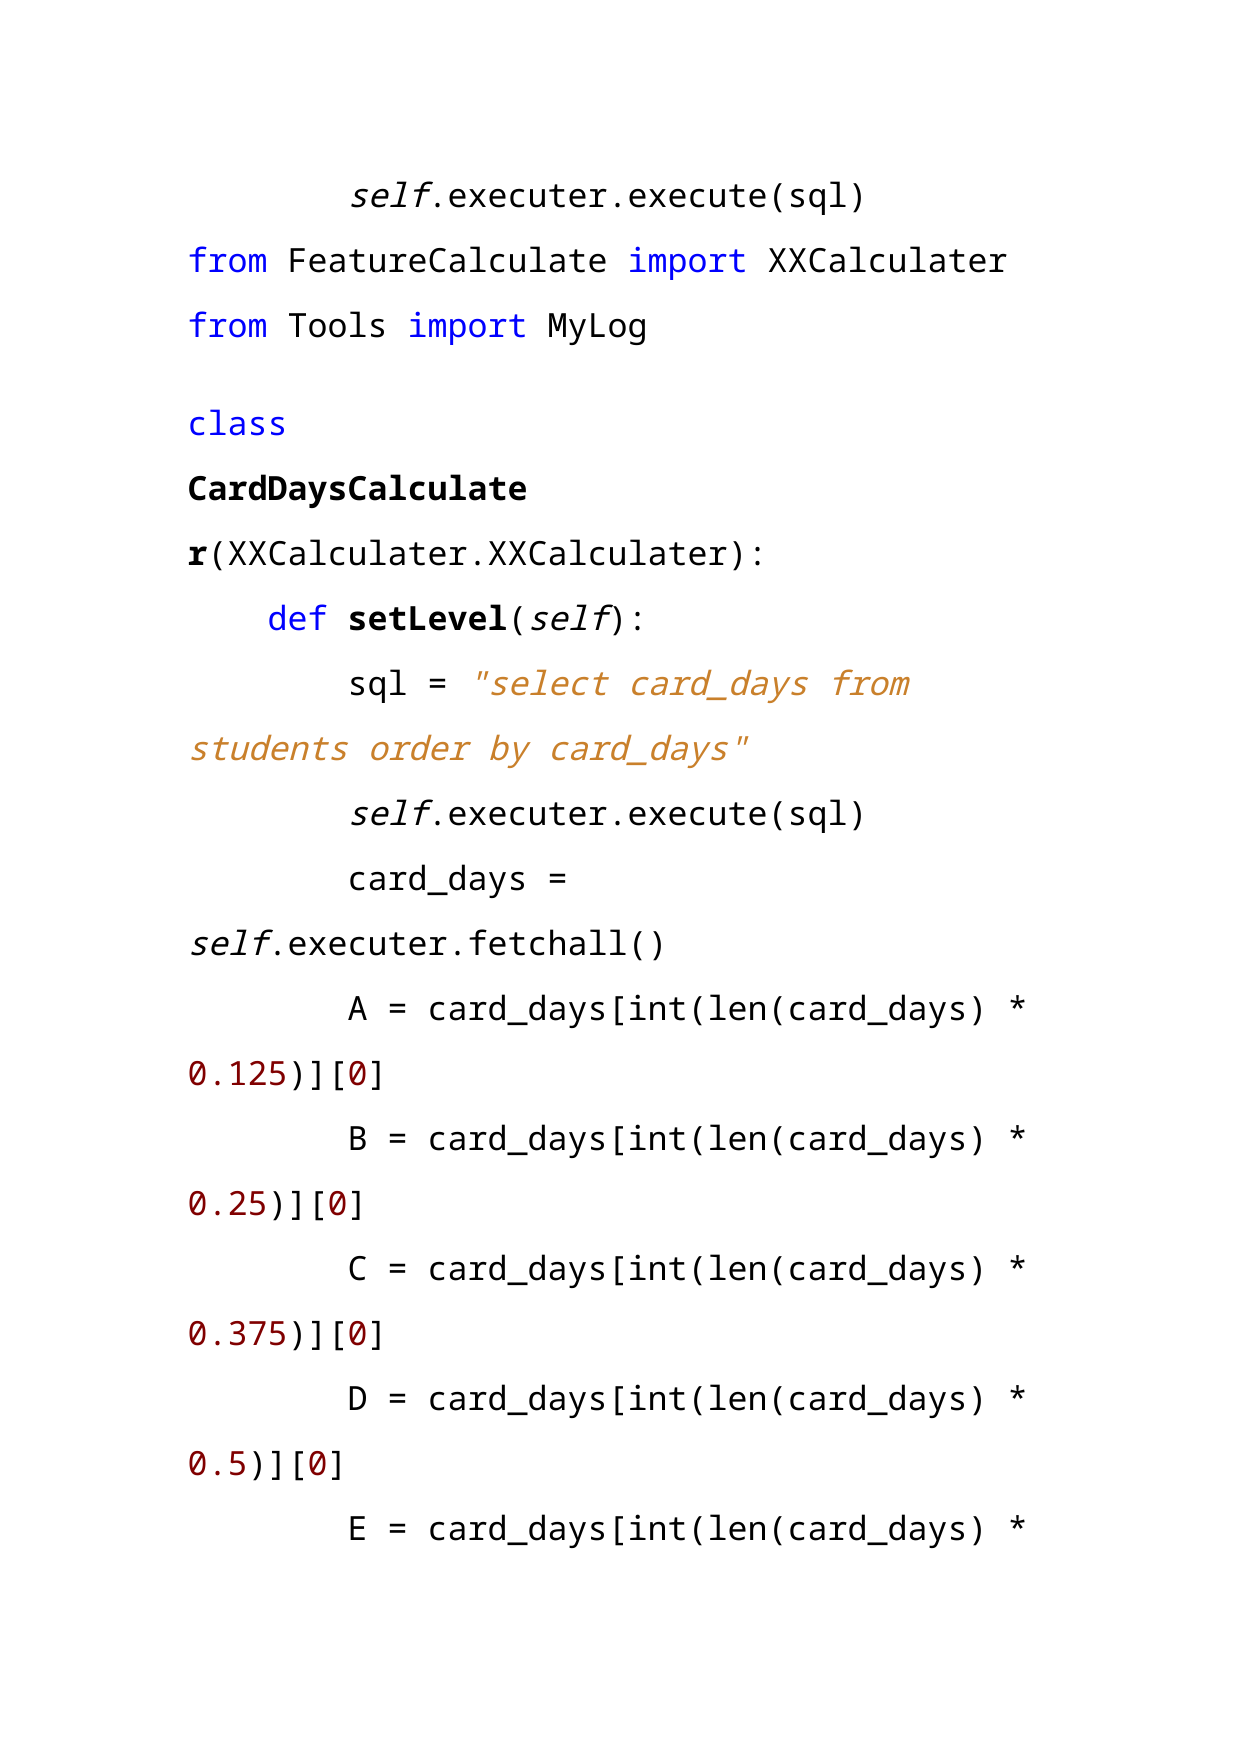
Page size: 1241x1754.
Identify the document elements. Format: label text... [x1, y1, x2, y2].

text C = card_days[int(len(card_days) * 0.375)][0] [187, 1234, 1053, 1364]
text from Tools import MyLog [187, 292, 1053, 357]
text from FeatureCalculate import XXCalculater [187, 227, 1053, 292]
text card_days = self.executer.fetchall() [187, 844, 1053, 974]
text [187, 1494, 1053, 1559]
text class CardDaysCalculater(XXCalculater.XXCalculater): [187, 389, 1053, 584]
text def setLevel(self): [187, 584, 1053, 649]
text sql = "select card_days from students order by card_days" [187, 649, 1053, 779]
text D = card_days[int(len(card_days) * 0.5)][0] [187, 1364, 1053, 1494]
text A = card_days[int(len(card_days) * 0.125)][0] [187, 974, 1053, 1104]
text self.executer.execute(sql) [187, 779, 1053, 844]
text B = card_days[int(len(card_days) * 0.25)][0] [187, 1104, 1053, 1234]
text self.executer.execute(sql) [187, 162, 1053, 227]
